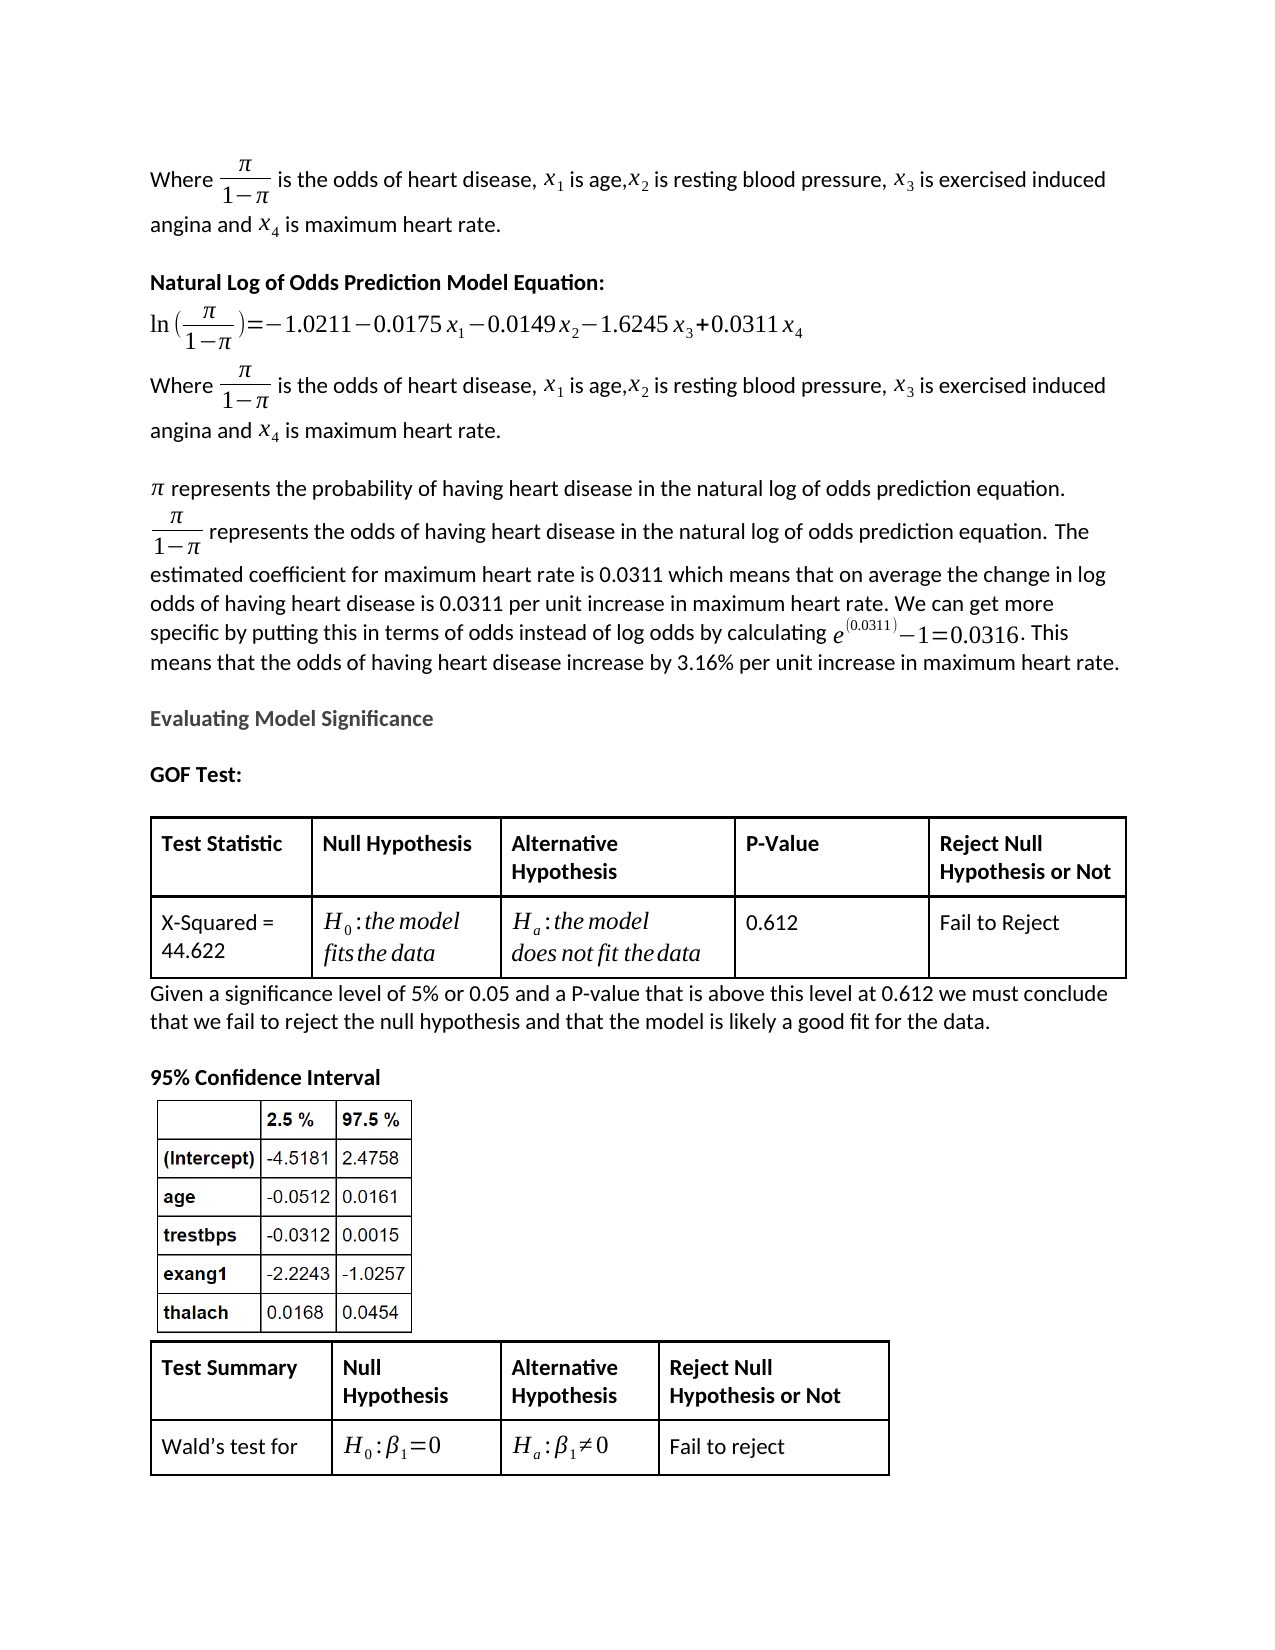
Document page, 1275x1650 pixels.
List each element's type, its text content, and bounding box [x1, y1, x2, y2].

picture [150, 1091, 417, 1340]
subtitle Evaluating Model Significance [150, 704, 1125, 732]
text 95% Confidence Interval [150, 1063, 1125, 1091]
text Natural Log of Odds Prediction Model Equation: [150, 268, 1125, 355]
table_header Null Hypothesis [313, 819, 500, 895]
table_header Test Summary [152, 1343, 331, 1419]
text Where is the odds of heart disease, is age, is resting blood pressure, is exercised induced angina and is maximum heart rate. [150, 355, 1125, 446]
text represents the probability of having heart disease in the natural log of odds prediction equation. represents the odds of having heart disease in the natural log of odds prediction equation. The estimated coefficient for maximum heart rate is 0.0311 which means that on average the change in log odds of having heart disease is 0.0311 per unit increase in maximum heart rate. We can get more specific by putting this in terms of odds instead of log odds by calculating . This means that the odds of having heart disease increase by 3.16% per unit increase in maximum heart rate. [150, 474, 1125, 676]
text GOF Test: [150, 760, 1125, 788]
table_header P-Value [736, 819, 928, 895]
table_cell X-Squared = 44.622 [152, 898, 311, 977]
table_header Alternative Hypothesis [502, 819, 734, 895]
table_header Alternative Hypothesis [502, 1343, 658, 1419]
table_cell [502, 1421, 658, 1473]
table_cell Fail to Reject [930, 898, 1125, 977]
table_cell 0.612 [736, 898, 928, 977]
table_cell [313, 898, 500, 977]
table_cell Fail to reject [660, 1421, 888, 1473]
table_cell [502, 898, 734, 977]
text Given a significance level of 5% or 0.05 and a P-value that is above this level at 0.612 we must conclude that we fail to reject the null hypothesis and that the model is likely a good fit for the data. [150, 979, 1125, 1035]
text Where is the odds of heart disease, is age, is resting blood pressure, is exercised induced angina and is maximum heart rate. [150, 150, 1125, 240]
table_header Reject Null Hypothesis or Not [660, 1343, 888, 1419]
table_header Test Statistic [152, 819, 311, 895]
table_cell Wald’s test for age [152, 1421, 331, 1473]
table_header Null Hypothesis [333, 1343, 500, 1419]
table_header Reject Null Hypothesis or Not [930, 819, 1125, 895]
table_cell [333, 1421, 500, 1473]
